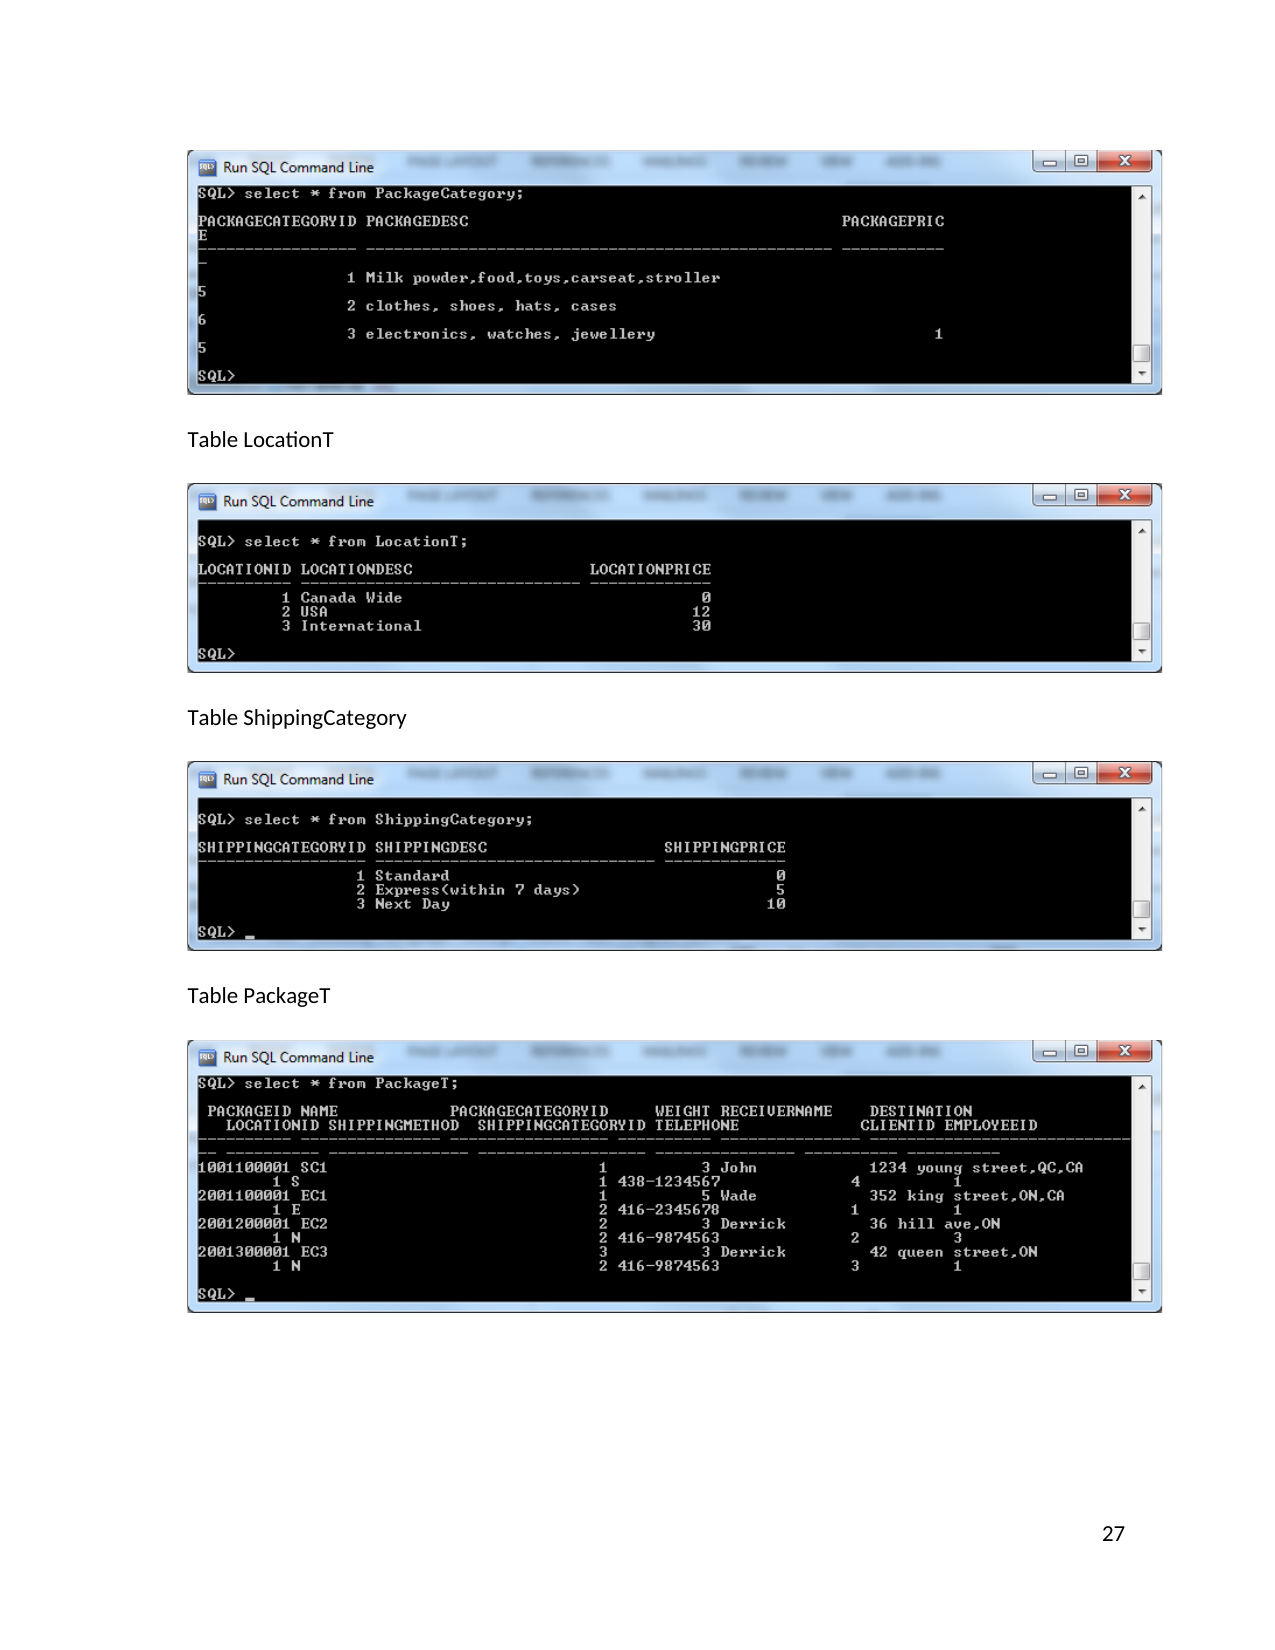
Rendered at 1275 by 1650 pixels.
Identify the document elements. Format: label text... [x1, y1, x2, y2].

picture [187, 483, 1163, 673]
picture [187, 150, 1163, 395]
picture [187, 1040, 1163, 1313]
text Table PackageT [187, 981, 1125, 1009]
picture [187, 761, 1163, 951]
text Table ShippingCategory [187, 703, 1125, 731]
text Table LocationT [187, 425, 1125, 453]
